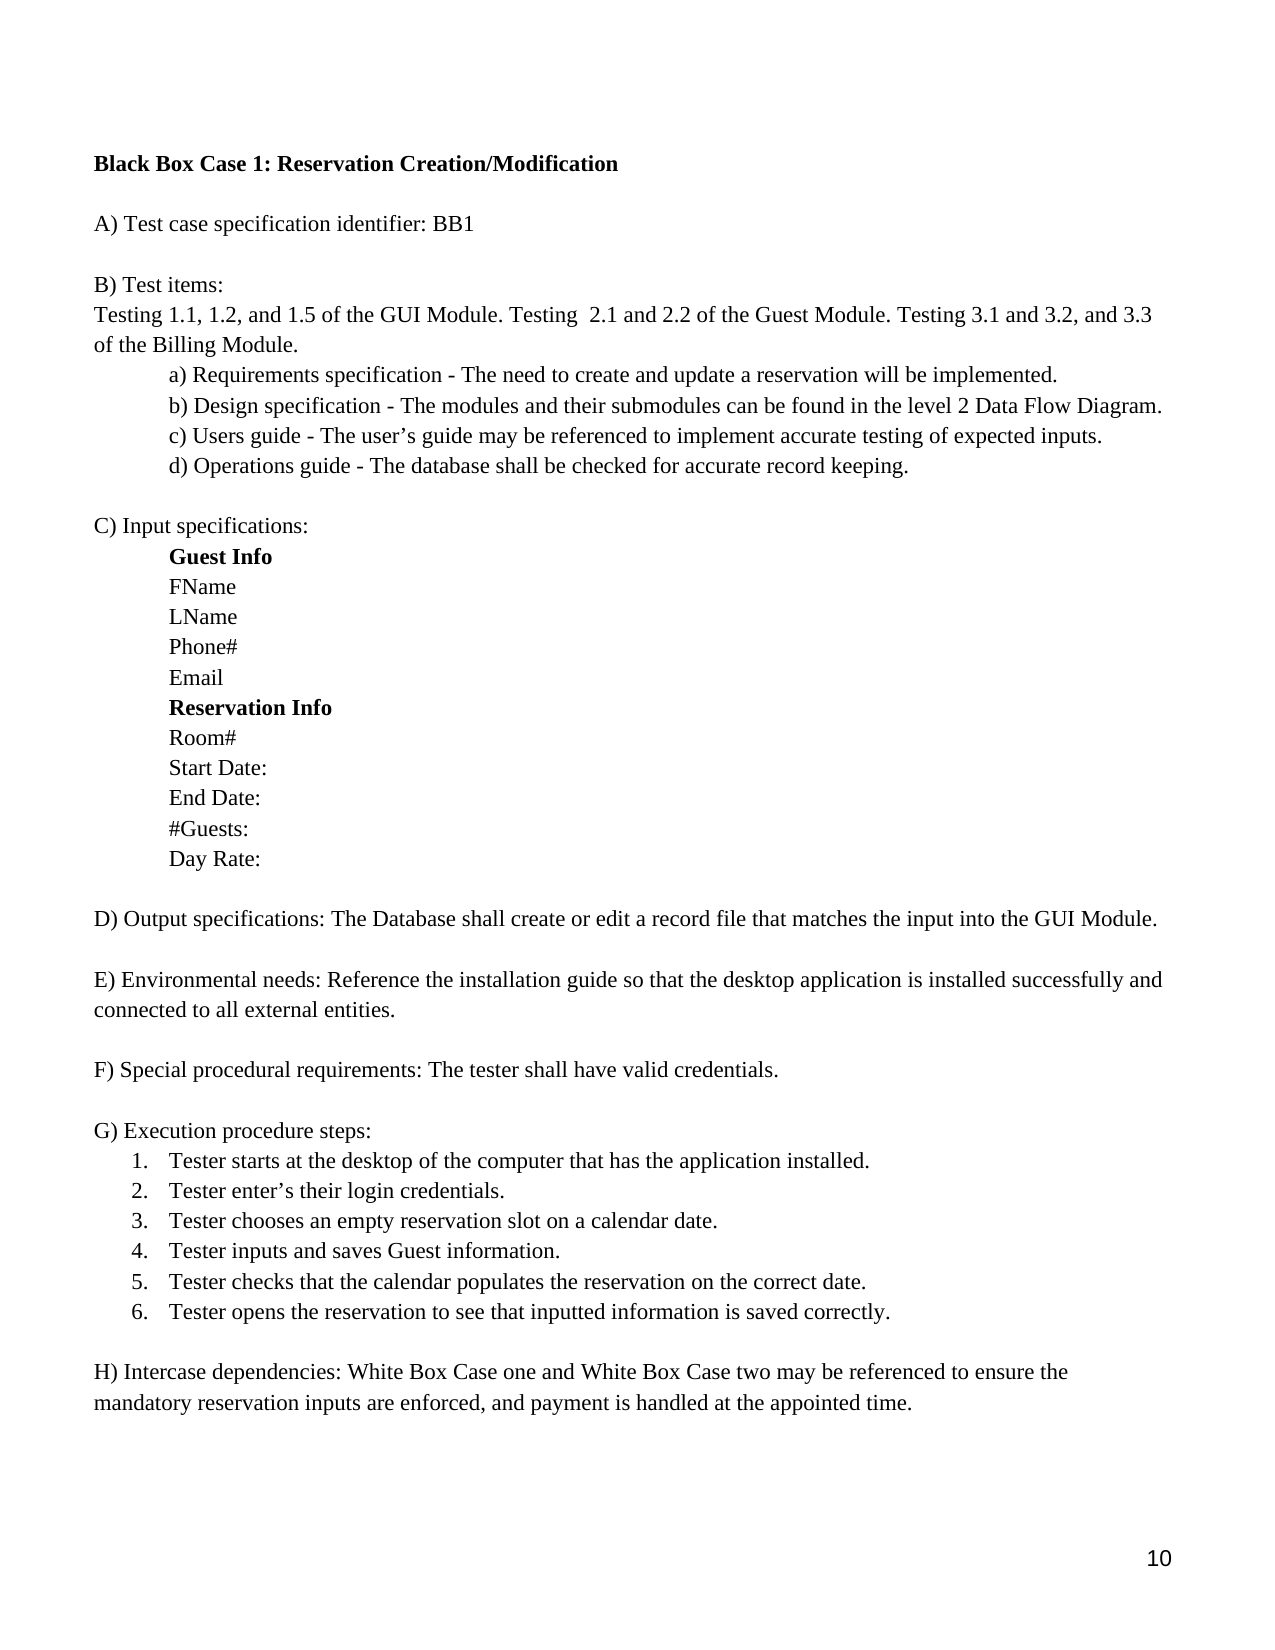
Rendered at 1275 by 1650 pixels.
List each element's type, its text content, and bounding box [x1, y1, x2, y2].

list Tester inputs and saves Guest information. [131, 1237, 1172, 1264]
list Tester chooses an empty reservation slot on a calendar date. [131, 1207, 1172, 1234]
text B) Test items: [94, 271, 1172, 297]
text E) Environmental needs: Reference the installation guide so that the desktop application is installed successfully and connected to all external entities. [94, 966, 1172, 1022]
text D) Output specifications: The Database shall create or edit a record file that matches the input into the GUI Module. [94, 905, 1172, 932]
text End Date: [94, 784, 1172, 811]
text Email [94, 663, 1172, 690]
list Tester opens the reservation to see that inputted information is saved correctly. [131, 1298, 1172, 1324]
text Start Date: [94, 754, 1172, 781]
text H) Intercase dependencies: White Box Case one and White Box Case two may be referenced to ensure the mandatory reservation inputs are enforced, and payment is handled at the appointed time. [94, 1358, 1172, 1415]
text Testing 1.1, 1.2, and 1.5 of the GUI Module. Testing 2.1 and 2.2 of the Guest Module. Testing 3.1 and 3.2, and 3.3 of the Billing Module. [94, 301, 1172, 358]
text Guest Info [94, 543, 1172, 569]
text Phone# [94, 633, 1172, 660]
text #Guests: [94, 814, 1172, 841]
text F) Special procedural requirements: The tester shall have valid credentials. [94, 1056, 1172, 1083]
text a) Requirements specification - The need to create and update a reservation will be implemented. [169, 361, 1172, 388]
text C) Input specifications: [94, 512, 1172, 539]
text b) Design specification - The modules and their submodules can be found in the level 2 Data Flow Diagram. [169, 392, 1172, 418]
text Black Box Case 1: Reservation Creation/Modification [94, 150, 1172, 176]
text LName [169, 603, 1172, 629]
text G) Execution procedure steps: [94, 1117, 1172, 1143]
text d) Operations guide - The database shall be checked for accurate record keeping. [169, 452, 1172, 478]
list Tester enter’s their login credentials. [131, 1177, 1172, 1203]
text Room# [94, 724, 1172, 750]
text c) Users guide - The user’s guide may be referenced to implement accurate testing of expected inputs. [169, 422, 1172, 448]
list Tester starts at the desktop of the computer that has the application installed. [131, 1147, 1172, 1173]
text Reservation Info [94, 694, 1172, 720]
text FName [94, 573, 1172, 599]
text A) Test case specification identifier: BB1 [94, 210, 1172, 237]
list Tester checks that the calendar populates the reservation on the correct date. [131, 1268, 1172, 1294]
text Day Rate: [94, 845, 1172, 871]
